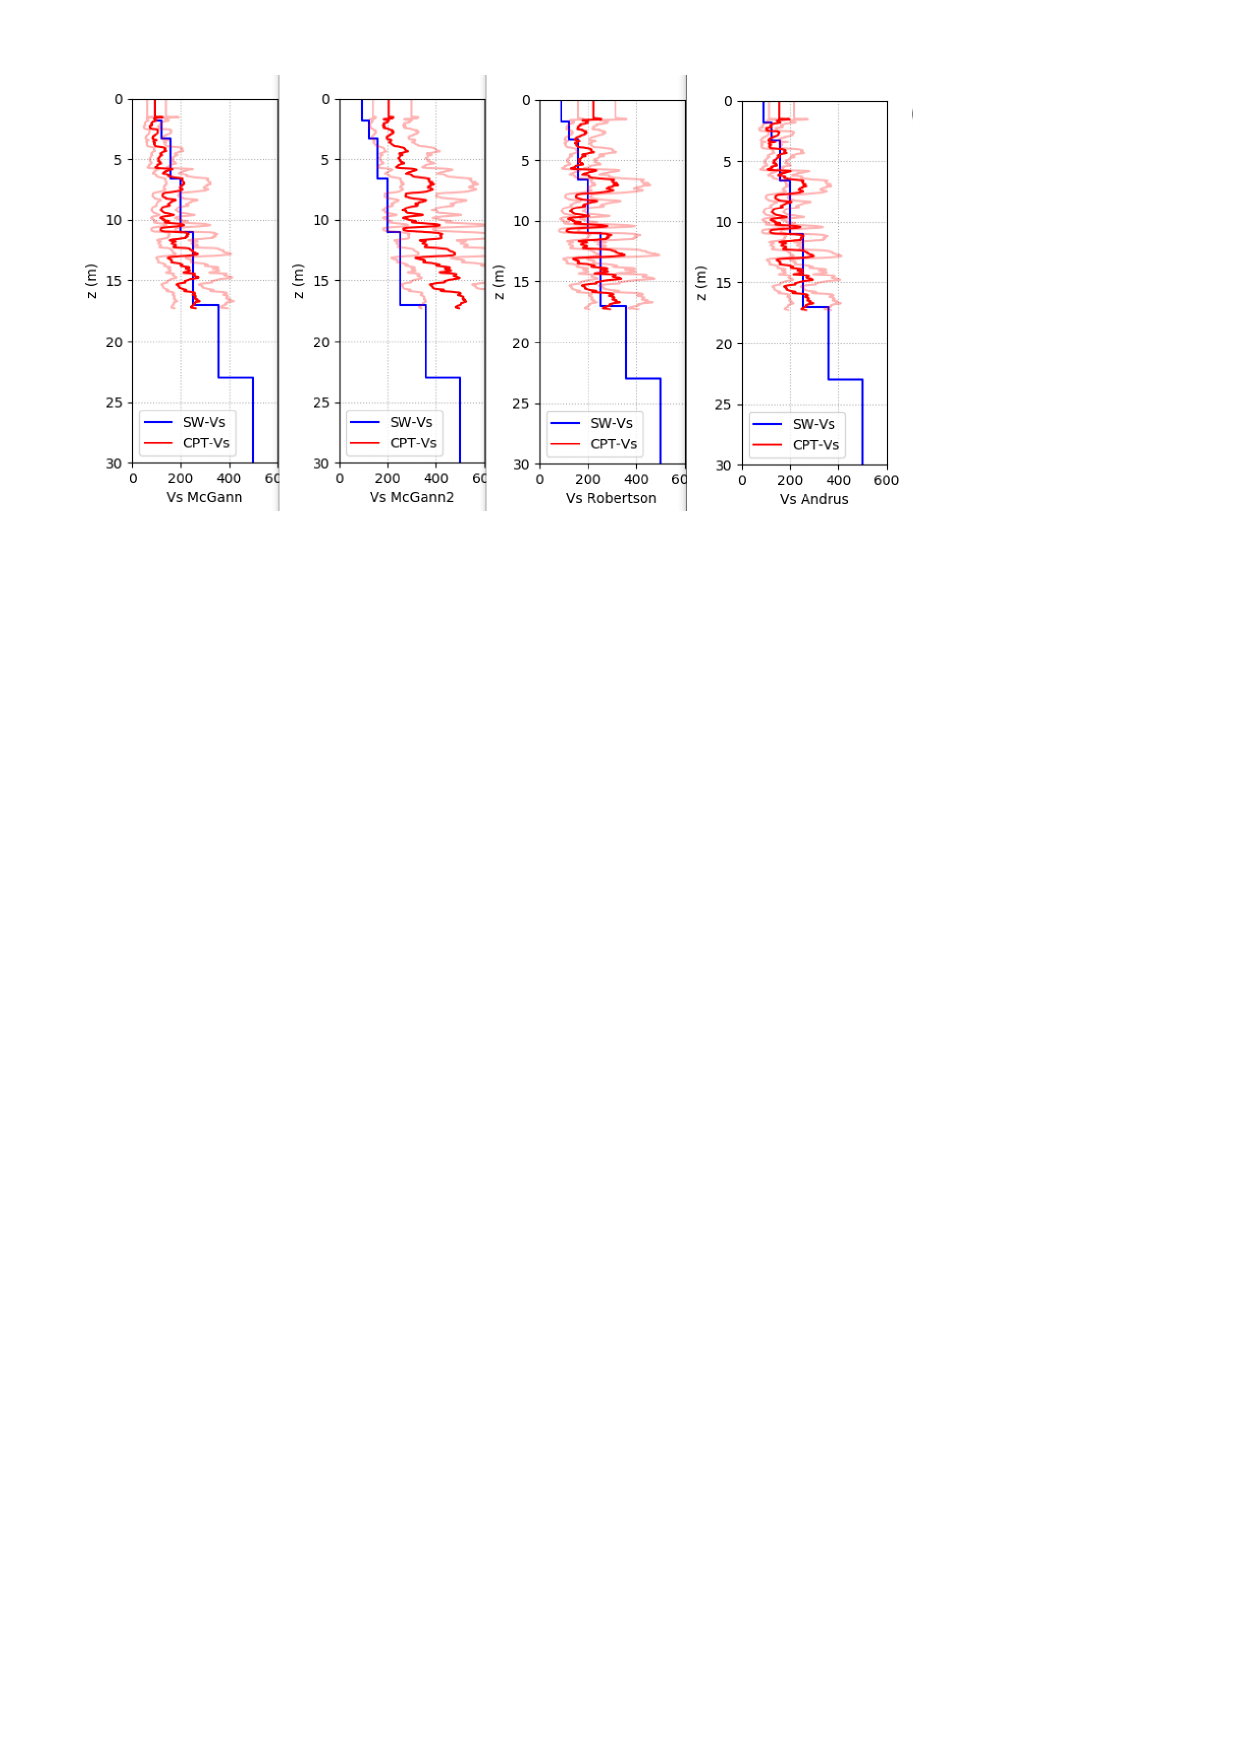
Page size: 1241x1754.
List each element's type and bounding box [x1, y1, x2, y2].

picture [75, 75, 913, 511]
